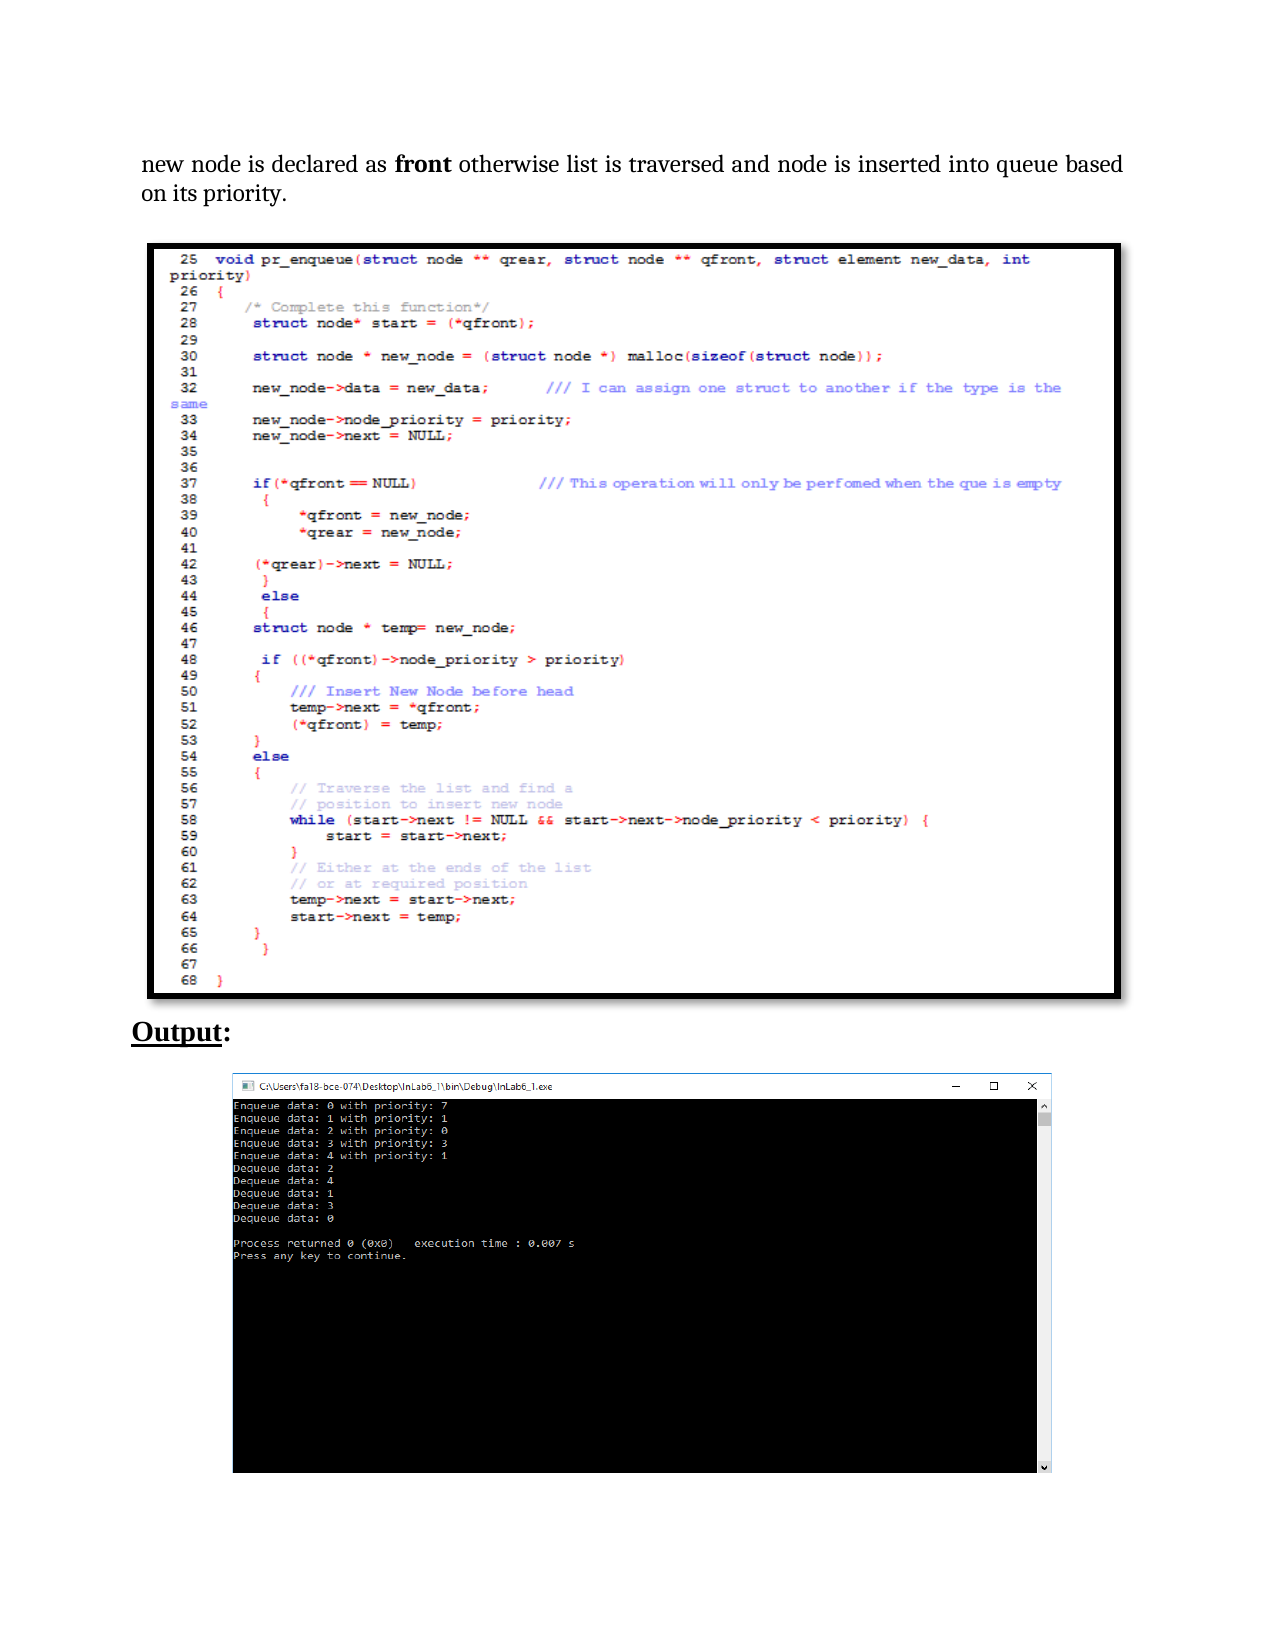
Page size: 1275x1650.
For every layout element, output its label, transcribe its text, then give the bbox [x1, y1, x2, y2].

picture [232, 1073, 1052, 1473]
text Output: [131, 1014, 1125, 1048]
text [141, 150, 1125, 207]
picture [154, 249, 1114, 993]
